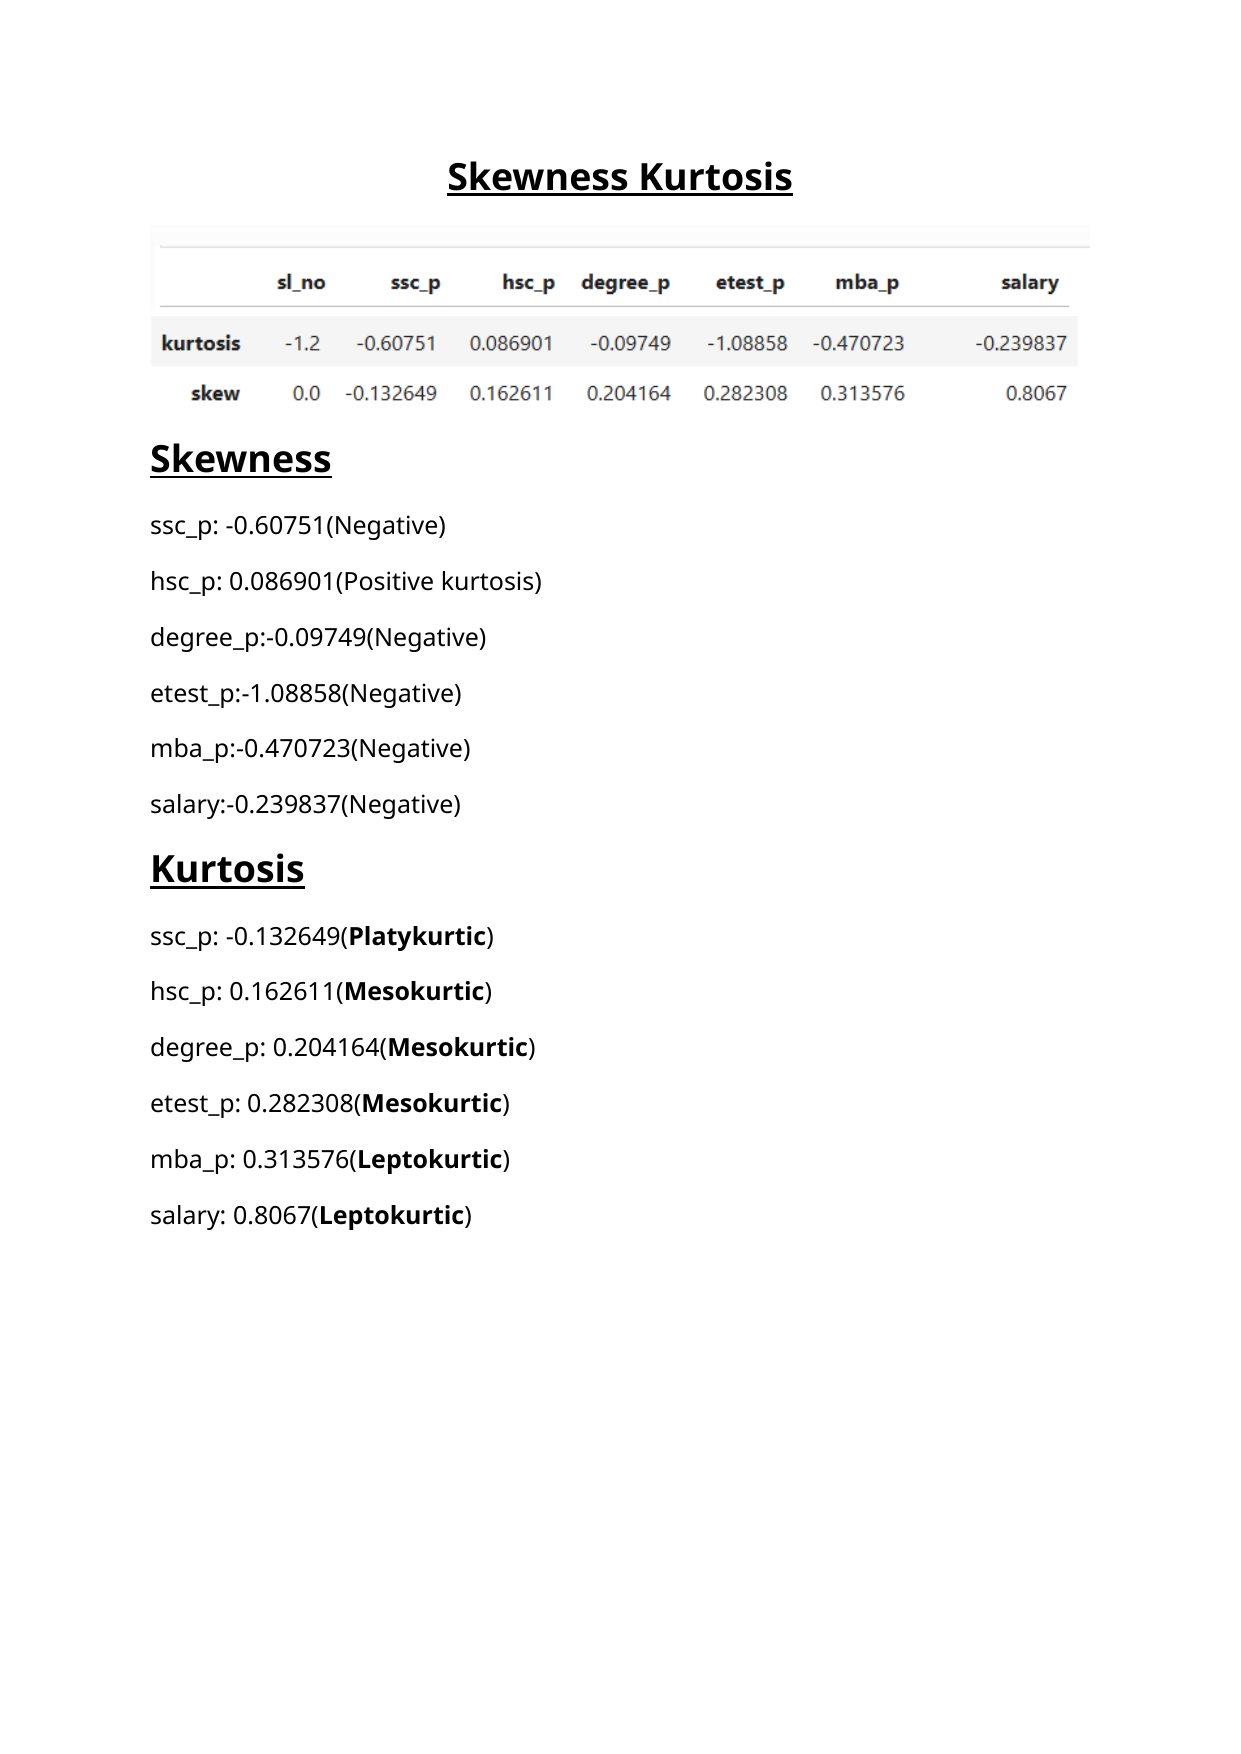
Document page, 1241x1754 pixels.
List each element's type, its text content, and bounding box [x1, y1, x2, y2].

text Skewness Kurtosis [150, 150, 1090, 201]
text salary:-0.239837(Negative) [150, 787, 1090, 821]
picture [150, 315, 1091, 411]
text etest_p: 0.282308(Mesokurtic) [150, 1086, 1090, 1120]
text degree_p: 0.204164(Mesokurtic) [150, 1030, 1090, 1064]
text mba_p:-0.470723(Negative) [150, 731, 1090, 765]
text hsc_p: 0.086901(Positive kurtosis) [150, 564, 1090, 598]
text Kurtosis [150, 843, 1090, 894]
picture [150, 225, 1091, 311]
text hsc_p: 0.162611(Mesokurtic) [150, 974, 1090, 1008]
text etest_p:-1.08858(Negative) [150, 675, 1090, 709]
text Skewness [150, 432, 1090, 483]
text degree_p:-0.09749(Negative) [150, 619, 1090, 653]
text ssc_p: -0.132649(Platykurtic) [150, 918, 1090, 952]
text ssc_p: -0.60751(Negative) [150, 508, 1090, 542]
text salary: 0.8067(Leptokurtic) [150, 1197, 1090, 1231]
text mba_p: 0.313576(Leptokurtic) [150, 1141, 1090, 1176]
